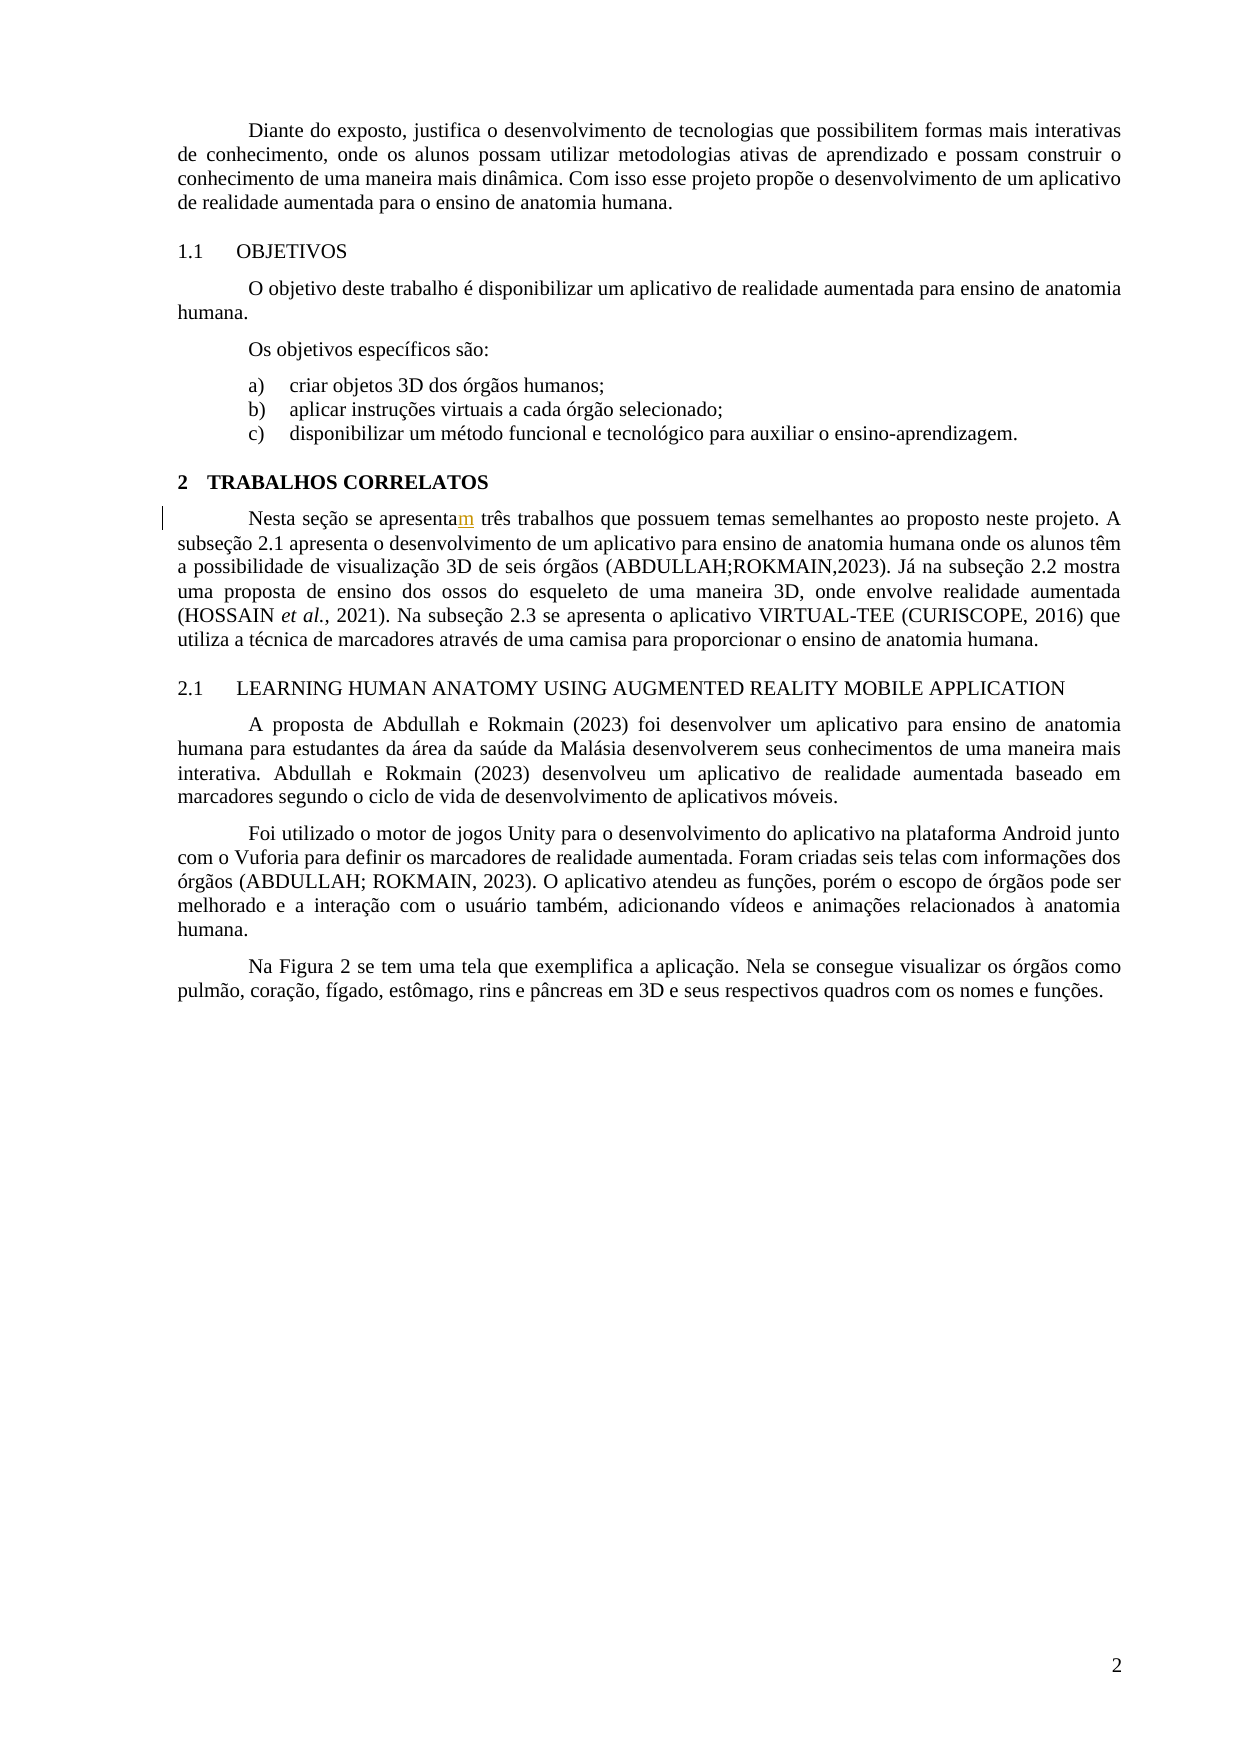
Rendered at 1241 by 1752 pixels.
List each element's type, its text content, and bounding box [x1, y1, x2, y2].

text Os objetivos específicos são: [177, 337, 1122, 361]
text disponibilizar um método funcional e tecnológico para auxiliar o ensino-aprendizagem. [248, 421, 1122, 445]
subtitle trabalhos correlatos [177, 470, 1122, 494]
subtitle Learning Human Anatomy Using Augmented Reality Mobile Application [177, 676, 1122, 700]
text Na Figura 2 se tem uma tela que exemplifica a aplicação. Nela se consegue visualizar os órgãos como pulmão, coração, fígado, estômago, rins e pâncreas em 3D e seus respectivos quadros com os nomes e funções. [177, 954, 1122, 1002]
text aplicar instruções virtuais a cada órgão selecionado; [248, 397, 1122, 421]
subtitle OBJETIVOS [177, 239, 1122, 263]
text Nesta seção se apresenta três trabalhos que possuem temas semelhantes ao proposto neste projeto. A subseção 2.1 apresenta o desenvolvimento de um aplicativo para ensino de anatomia humana onde os alunos têm a possibilidade de visualização 3D de seis órgãos (ABDULLAH;ROKMAIN,2023). Já na subseção 2.2 mostra uma proposta de ensino dos ossos do esqueleto de uma maneira 3D, onde envolve realidade aumentada (HOSSAIN et al., 2021). Na subseção 2.3 se apresenta o aplicativo VIRTUAL-TEE (CURISCOPE, 2016) que utiliza a técnica de marcadores através de uma camisa para proporcionar o ensino de anatomia humana. [177, 506, 1122, 651]
text Foi utilizado o motor de jogos Unity para o desenvolvimento do aplicativo na plataforma Android junto com o Vuforia para definir os marcadores de realidade aumentada. Foram criadas seis telas com informações dos órgãos (ABDULLAH; ROKMAIN, 2023). O aplicativo atendeu as funções, porém o escopo de órgãos pode ser melhorado e a interação com o usuário também, adicionando vídeos e animações relacionados à anatomia humana. [177, 821, 1122, 941]
text O objetivo deste trabalho é disponibilizar um aplicativo de realidade aumentada para ensino de anatomia humana. [177, 276, 1122, 324]
text A proposta de Abdullah e Rokmain (2023) foi desenvolver um aplicativo para ensino de anatomia humana para estudantes da área da saúde da Malásia desenvolverem seus conhecimentos de uma maneira mais interativa. Abdullah e Rokmain (2023) desenvolveu um aplicativo de realidade aumentada baseado em marcadores segundo o ciclo de vida de desenvolvimento de aplicativos móveis. [177, 712, 1122, 808]
text criar objetos 3D dos órgãos humanos; [248, 373, 1122, 397]
text Diante do exposto, justifica o desenvolvimento de tecnologias que possibilitem formas mais interativas de conhecimento, onde os alunos possam utilizar metodologias ativas de aprendizado e possam construir o conhecimento de uma maneira mais dinâmica. Com isso esse projeto propõe o desenvolvimento de um aplicativo de realidade aumentada para o ensino de anatomia humana. [177, 118, 1122, 214]
